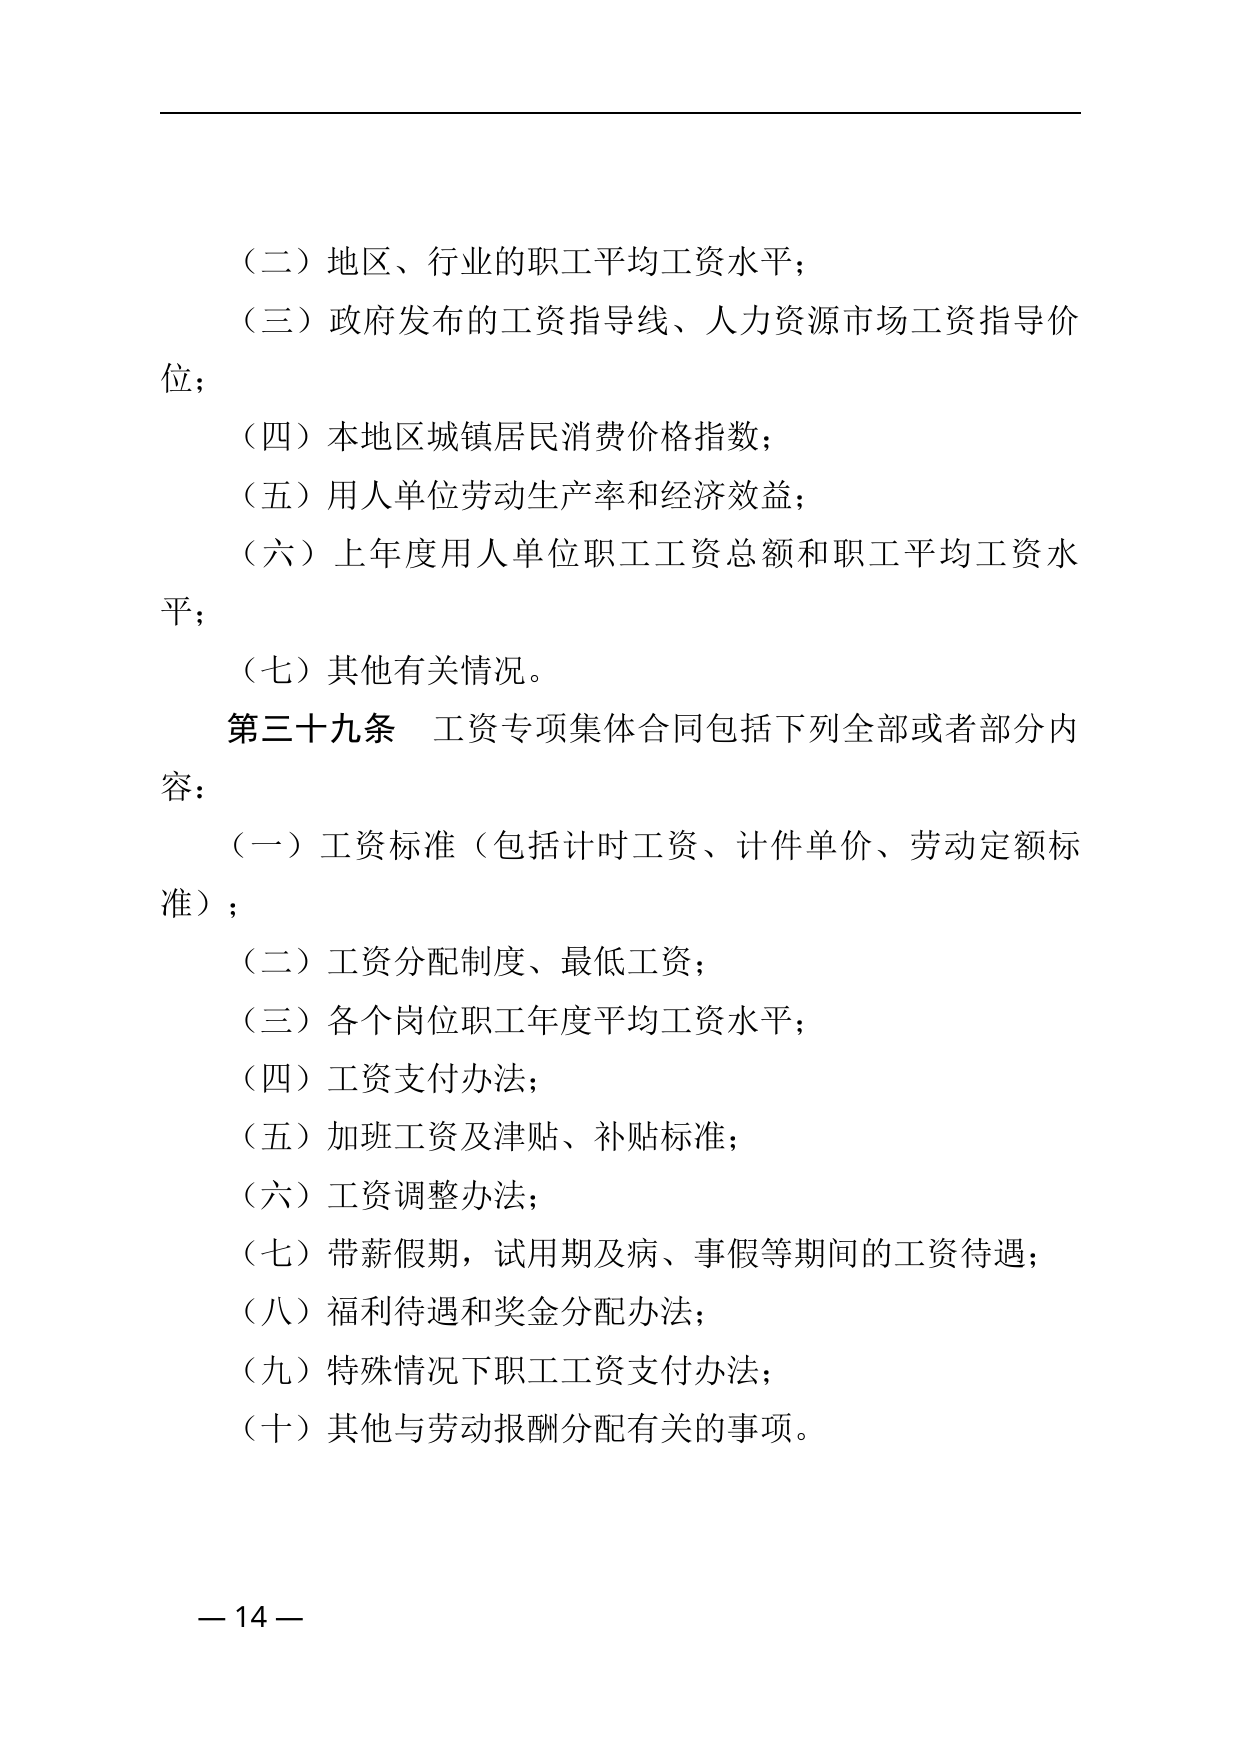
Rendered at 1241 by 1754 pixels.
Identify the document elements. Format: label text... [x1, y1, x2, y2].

text （四）本地区城镇居民消费价格指数； [159, 402, 1081, 460]
text （五）用人单位劳动生产率和经济效益； [159, 460, 1081, 519]
text （二）工资分配制度、最低工资； [159, 927, 1081, 985]
text （九）特殊情况下职工工资支付办法； [159, 1335, 1081, 1394]
text （二）地区、行业的职工平均工资水平； [159, 227, 1081, 285]
text （三）各个岗位职工年度平均工资水平； [159, 985, 1081, 1044]
text （十）其他与劳动报酬分配有关的事项。 [159, 1394, 1081, 1452]
text （七）带薪假期，试用期及病、事假等期间的工资待遇； [159, 1219, 1081, 1277]
text （一）工资标准（包括计时工资、计件单价、劳动定额标准）； [159, 810, 1081, 927]
text （三）政府发布的工资指导线、人力资源市场工资指导价位； [159, 285, 1081, 402]
text （七）其他有关情况。 [159, 635, 1081, 694]
text （六）上年度用人单位职工工资总额和职工平均工资水平； [159, 519, 1081, 635]
text 第三十九条 工资专项集体合同包括下列全部或者部分内容： [159, 694, 1081, 810]
text （四）工资支付办法； [159, 1044, 1081, 1102]
text （六）工资调整办法； [159, 1160, 1081, 1219]
text （八）福利待遇和奖金分配办法； [159, 1277, 1081, 1335]
text （五）加班工资及津贴、补贴标准； [159, 1102, 1081, 1160]
